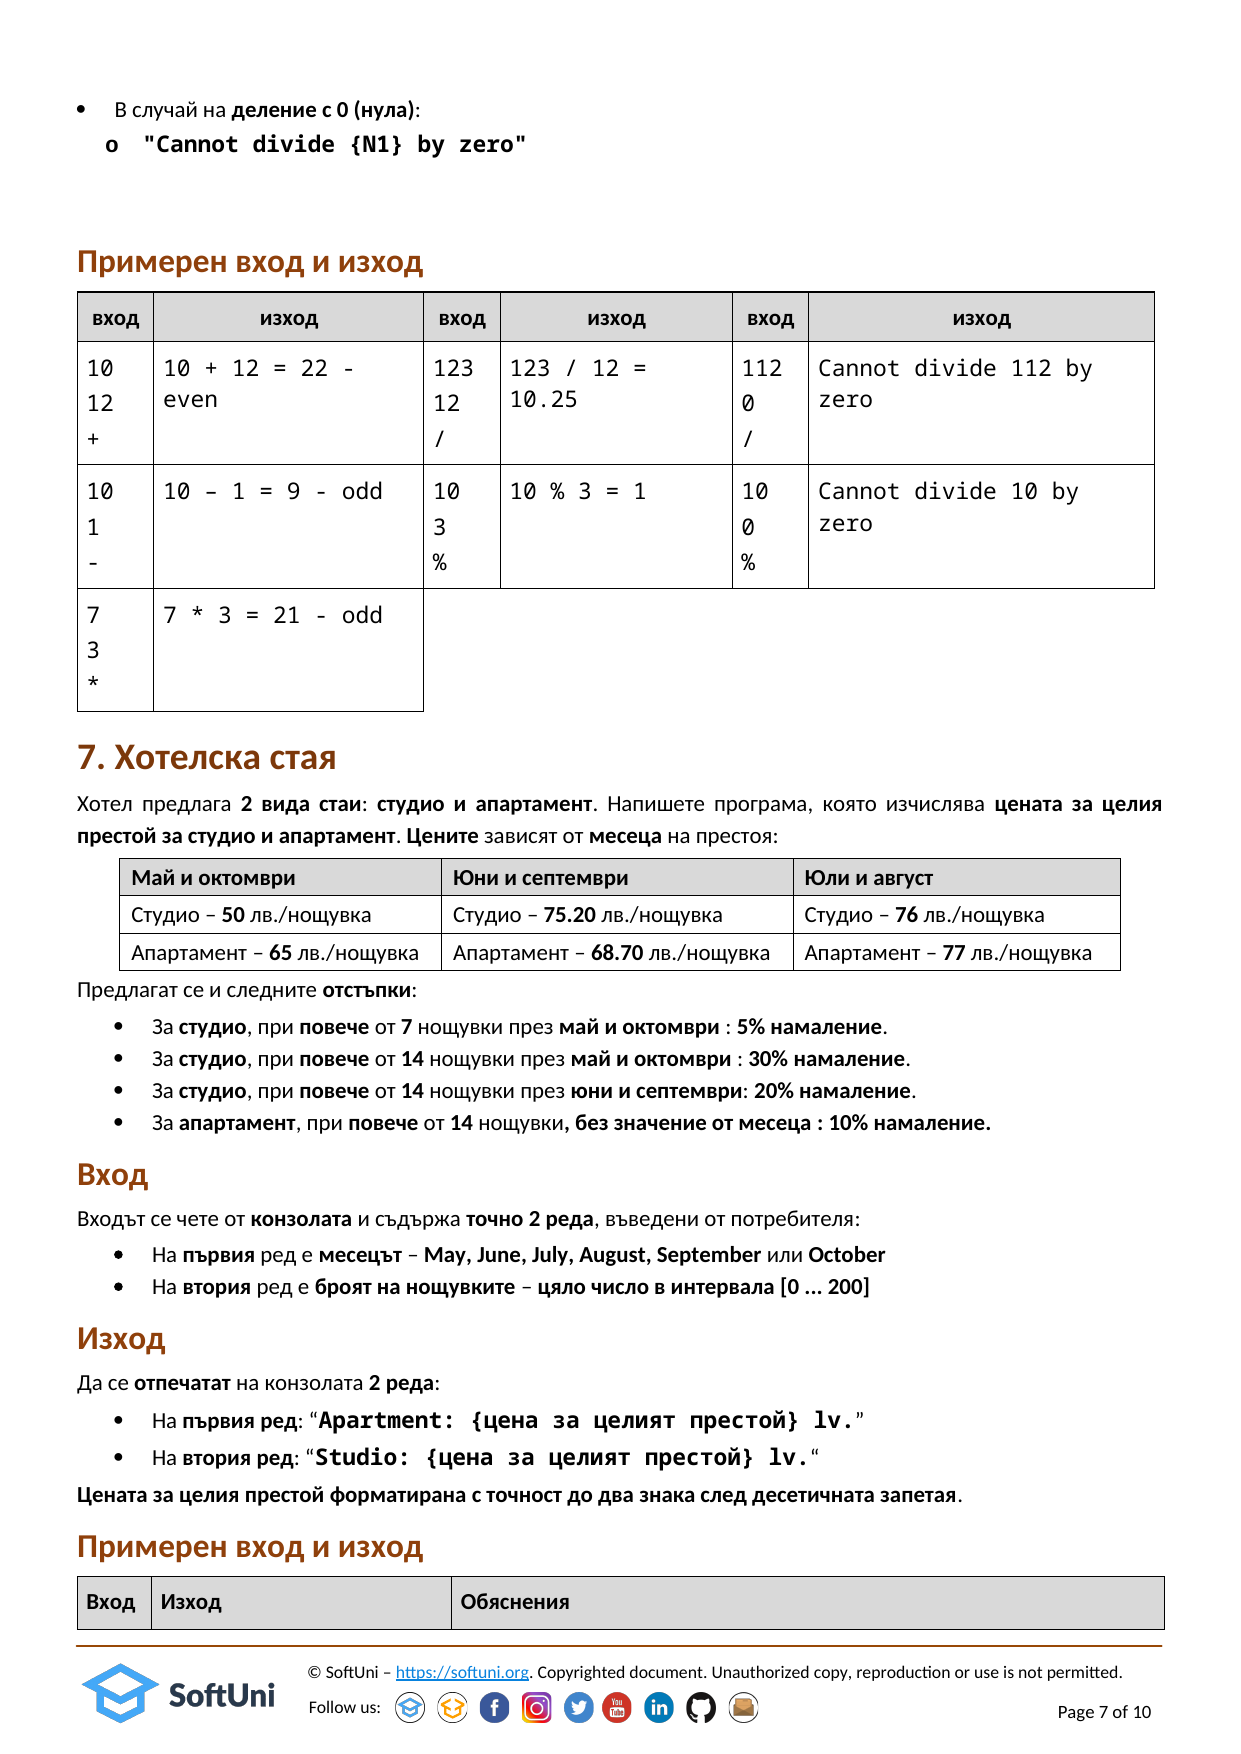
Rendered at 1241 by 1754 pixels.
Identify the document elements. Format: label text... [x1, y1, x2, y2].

table_cell Cannot divide 112 by zero [809, 342, 1154, 464]
list "Cannot divide {N1} by zero" [105, 128, 1163, 159]
picture [686, 1692, 716, 1723]
text Входът се чете от конзолата и съдържа точно 2 реда, въведени от потребителя: [77, 1204, 1163, 1232]
subtitle Примерен вход и изход [77, 1525, 1163, 1566]
table_cell Студио – 76 лв./нощувка [794, 896, 1120, 933]
table_cell 112 0 / [733, 342, 808, 464]
table_cell 10 + 12 = 22 - even [154, 342, 423, 464]
list На втория ред е броят на нощувките – цяло число в интервала [0 ... 200] [114, 1272, 1163, 1301]
list В случай на деление с 0 (нула): [77, 95, 1163, 123]
table_header изход [154, 293, 423, 341]
picture [644, 1692, 653, 1701]
table_header Вход [78, 1577, 151, 1629]
picture [395, 1692, 425, 1723]
table_cell 10 0 % [733, 465, 808, 587]
subtitle Примерен вход и изход [77, 241, 1163, 281]
table_cell Апартамент – 77 лв./нощувка [794, 934, 1120, 970]
list За апартамент, при повече от 14 нощувки, без значение от месеца : 10% намаление. [114, 1108, 1163, 1136]
list На първия ред: “Apartment: {цена за целият престой} lv.” [114, 1404, 1163, 1436]
table_cell Студио – 50 лв./нощувка [120, 896, 441, 933]
picture [658, 1705, 667, 1714]
subtitle Хотелска стая [77, 733, 1163, 778]
table_cell 7 * 3 = 21 - odd [154, 589, 423, 711]
picture [602, 1692, 632, 1723]
table_cell Апартамент – 65 лв./нощувка [120, 934, 441, 970]
list За студио, при повече от 7 нощувки през май и октомври : 5% намаление. [114, 1012, 1163, 1040]
list На първия ред е месецът – May, June, July, August, September или October [114, 1240, 1163, 1268]
table_header Юли и август [794, 859, 1120, 895]
table_cell 7 3 * [78, 589, 153, 711]
picture [644, 1714, 653, 1723]
text Цената за целия престой форматирана с точност до два знака след десетичната запетая. [77, 1481, 1163, 1508]
picture [665, 1692, 674, 1701]
table_header Май и октомври [120, 859, 441, 895]
table_cell 10 % 3 = 1 [501, 465, 732, 587]
picture [665, 1714, 674, 1723]
table_cell 123 / 12 = 10.25 [501, 342, 732, 464]
table_header Обяснения [452, 1577, 1164, 1629]
table_header Юни и септември [442, 859, 793, 895]
picture [75, 1658, 281, 1729]
text Хотел предлага 2 вида стаи: студио и апартамент. Напишете програма, която изчислява цената за целия престой за студио и апартамент. Цените зависят от месеца на престоя: [77, 789, 1163, 850]
picture [437, 1692, 468, 1723]
picture [522, 1692, 552, 1723]
picture [728, 1692, 759, 1723]
table_cell 10 12 + [78, 342, 153, 464]
list За студио, при повече от 14 нощувки през май и октомври : 30% намаление. [114, 1044, 1163, 1072]
table_cell 10 3 % [424, 465, 500, 587]
table_cell 123 12 / [424, 342, 500, 464]
table_cell Апартамент – 68.70 лв./нощувка [442, 934, 793, 970]
table_header вход [733, 293, 808, 341]
subtitle Вход [77, 1153, 1163, 1194]
table_header изход [501, 293, 732, 341]
table_cell Студио – 75.20 лв./нощувка [442, 896, 793, 933]
list На втория ред: “Studio: {цена за целият престой} lv.“ [114, 1440, 1163, 1472]
table_header Изход [152, 1577, 451, 1629]
table_cell 10 1 - [78, 465, 153, 587]
table_header вход [78, 293, 153, 341]
picture [564, 1692, 594, 1723]
table_header вход [424, 293, 500, 341]
table_cell Cannot divide 10 by zero [809, 465, 1154, 587]
text Предлагат се и следните отстъпки: [77, 975, 1163, 1003]
list За студио, при повече от 14 нощувки през юни и септември: 20% намаление. [114, 1076, 1163, 1104]
table_header изход [809, 293, 1154, 341]
picture [479, 1692, 510, 1723]
table_cell 10 – 1 = 9 - odd [154, 465, 423, 587]
text Да се отпечатат на конзолата 2 реда: [77, 1368, 1163, 1396]
subtitle Изход [77, 1317, 1163, 1358]
